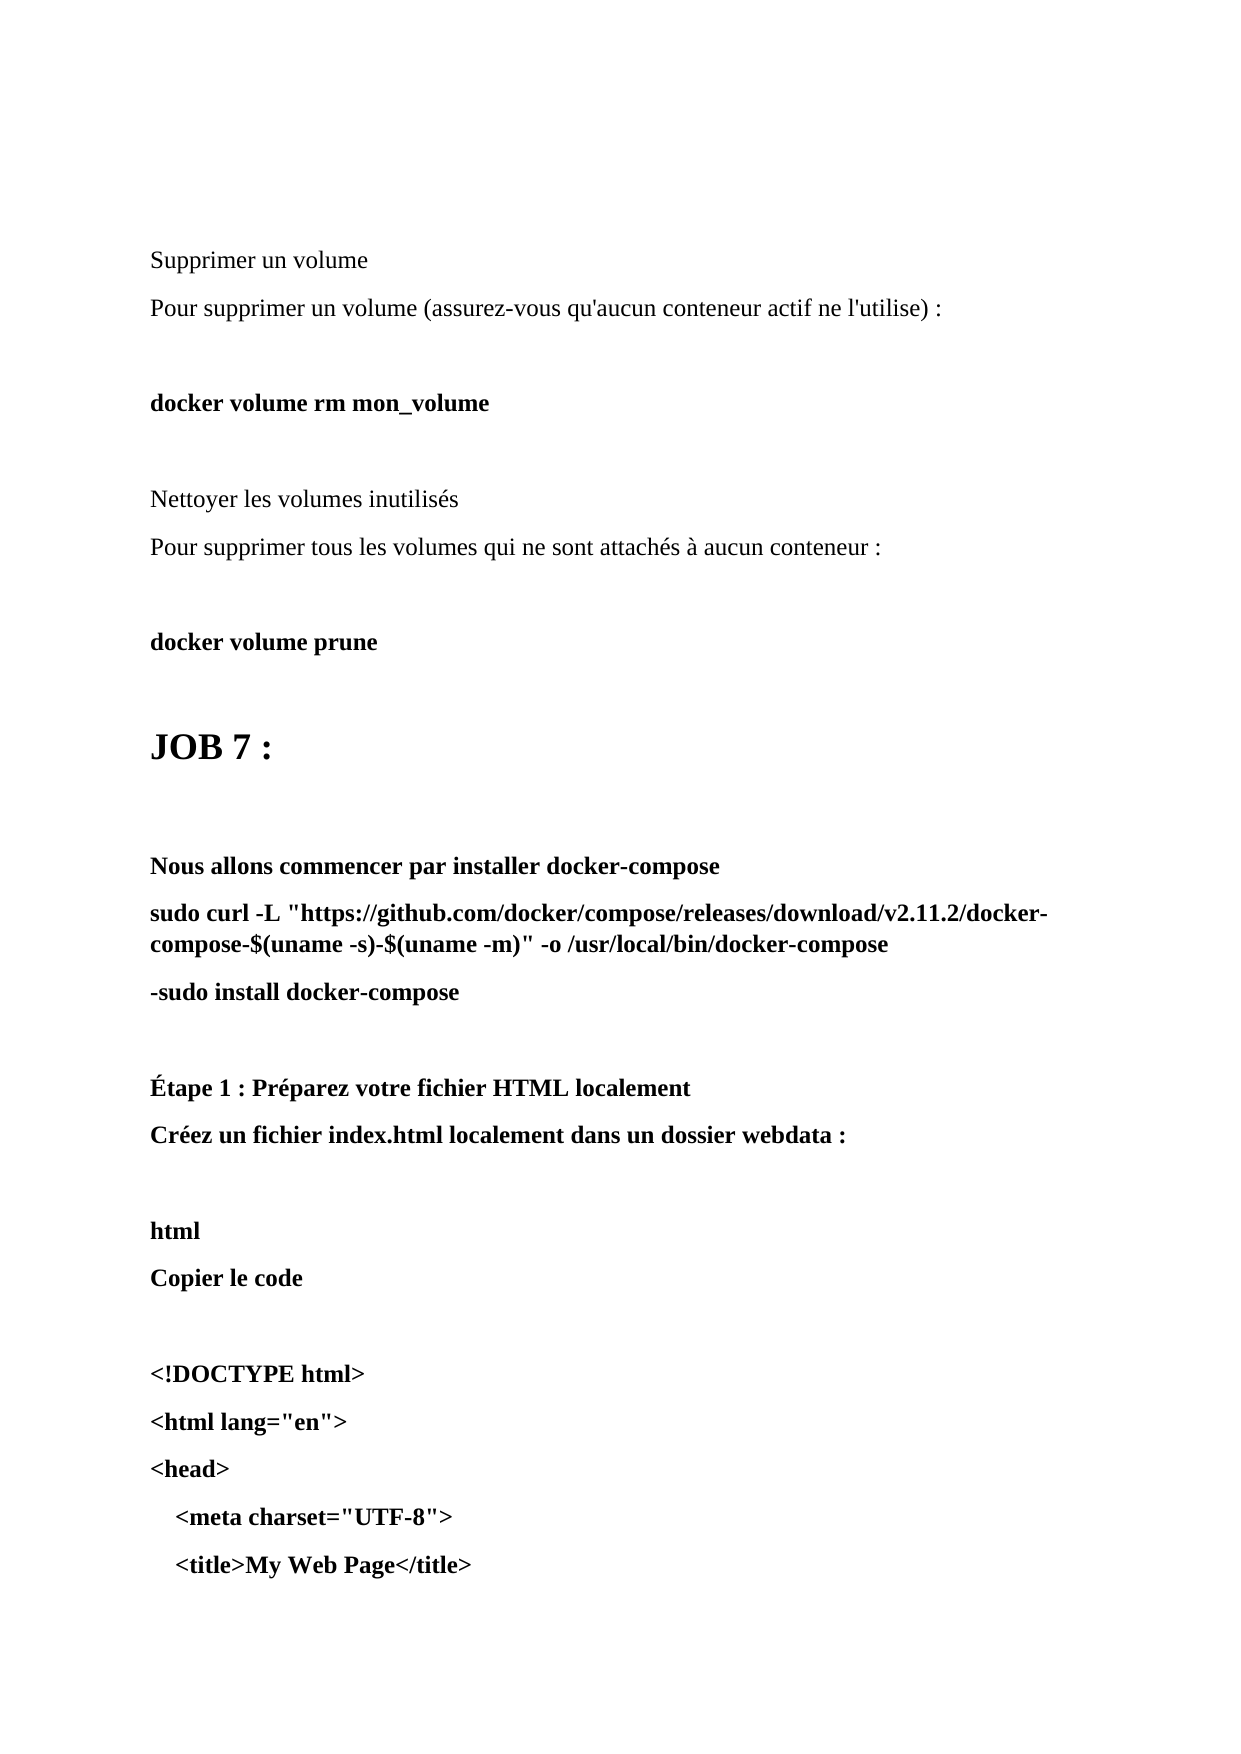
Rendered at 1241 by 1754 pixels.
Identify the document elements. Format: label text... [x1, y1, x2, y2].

text Nous allons commencer par installer docker-compose [150, 851, 1090, 879]
text <html lang="en"> [150, 1407, 1090, 1435]
text html [150, 1216, 1090, 1244]
text <!DOCTYPE html> [150, 1359, 1090, 1388]
text Nettoyer les volumes inutilisés [150, 484, 1090, 513]
text Copier le code [150, 1263, 1090, 1292]
text <head> [150, 1454, 1090, 1483]
text JOB 7 : [150, 724, 1090, 767]
text <title>My Web Page</title> [150, 1550, 1090, 1578]
text docker volume prune [150, 627, 1090, 656]
text Étape 1 : Préparez votre fichier HTML localement [150, 1073, 1090, 1101]
text -sudo install docker-compose [150, 977, 1090, 1006]
text Pour supprimer un volume (assurez-vous qu'aucun conteneur actif ne l'utilise) : [150, 293, 1090, 322]
text Pour supprimer tous les volumes qui ne sont attachés à aucun conteneur : [150, 532, 1090, 560]
text Supprimer un volume [150, 245, 1090, 274]
text docker volume rm mon_volume [150, 388, 1090, 417]
text Créez un fichier index.html localement dans un dossier webdata : [150, 1120, 1090, 1149]
text <meta charset="UTF-8"> [150, 1502, 1090, 1531]
text sudo curl -L "https://github.com/docker/compose/releases/download/v2.11.2/docker-compose-$(uname -s)-$(uname -m)" -o /usr/local/bin/docker-compose [150, 898, 1090, 958]
